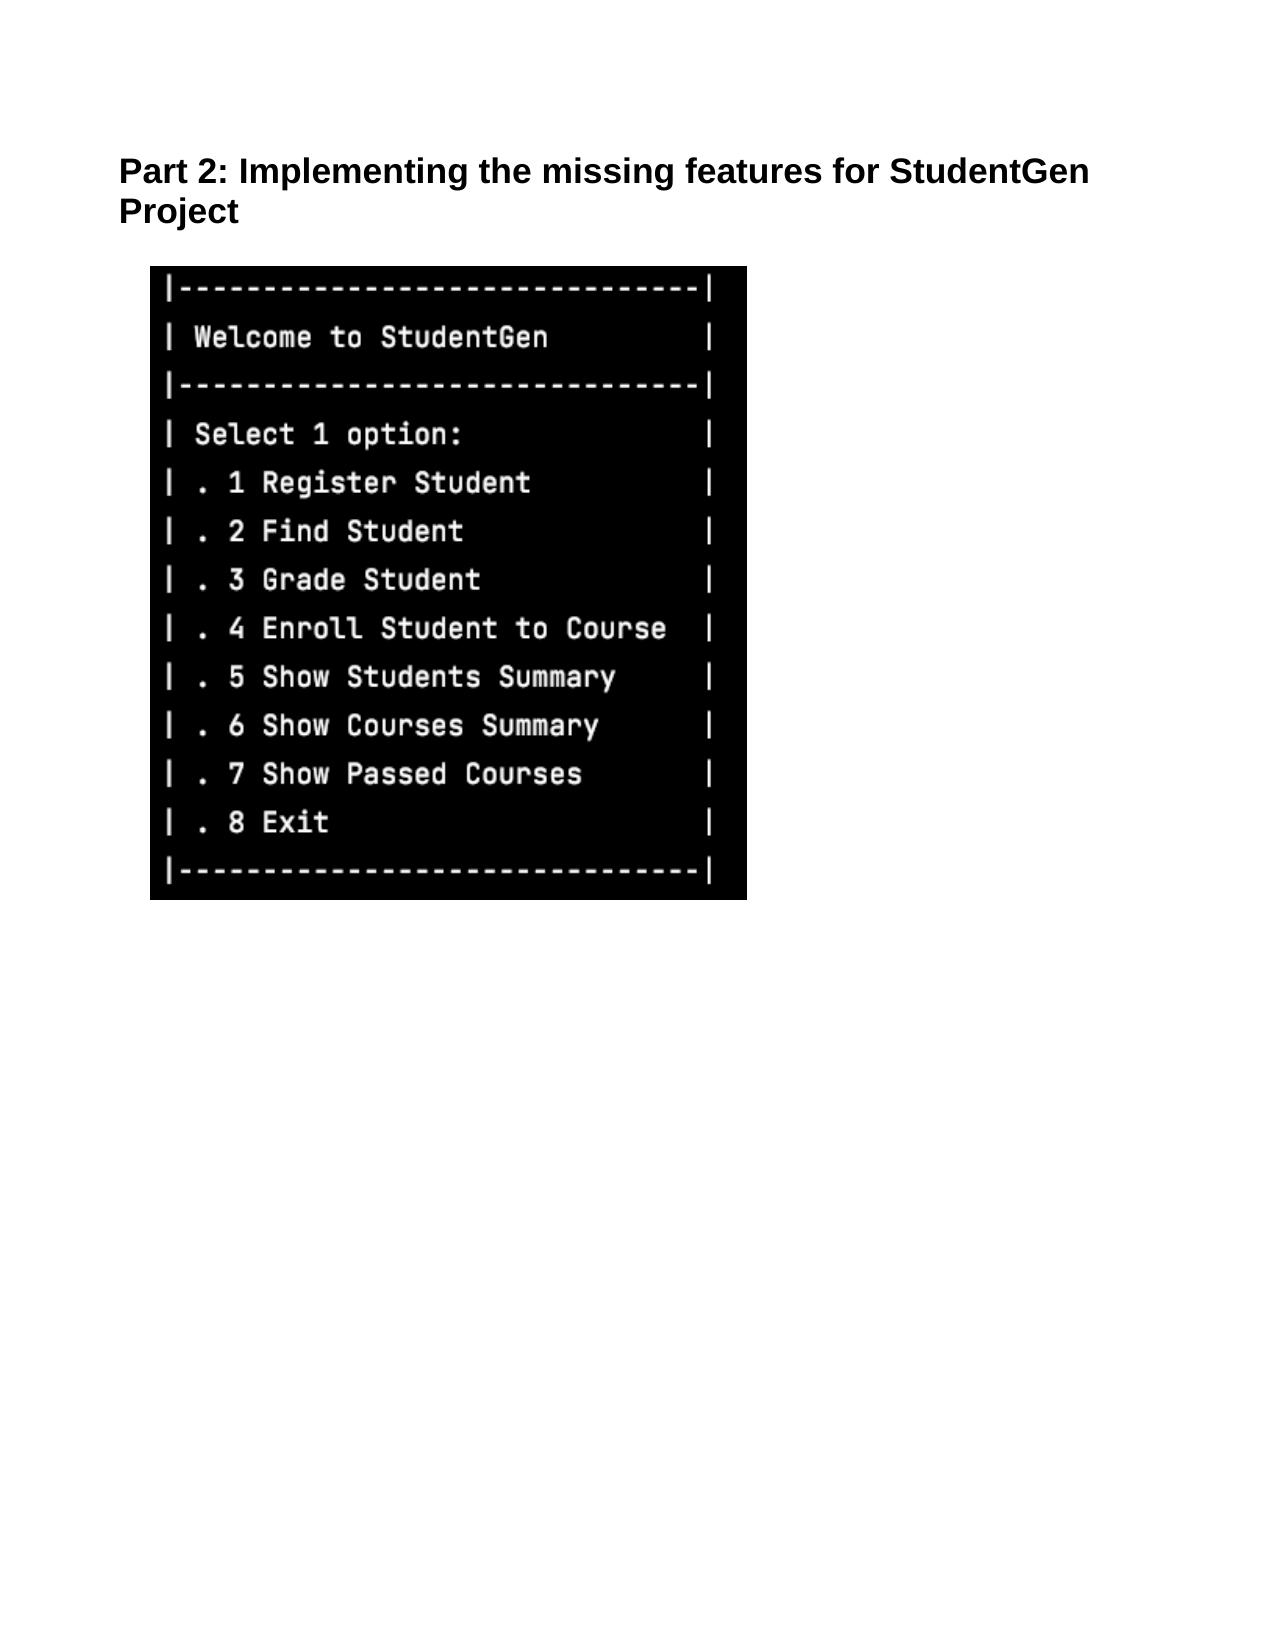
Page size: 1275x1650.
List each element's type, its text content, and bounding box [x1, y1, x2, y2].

picture [150, 266, 747, 900]
subtitle Part 2: Implementing the missing features for StudentGen Project [119, 150, 1125, 242]
